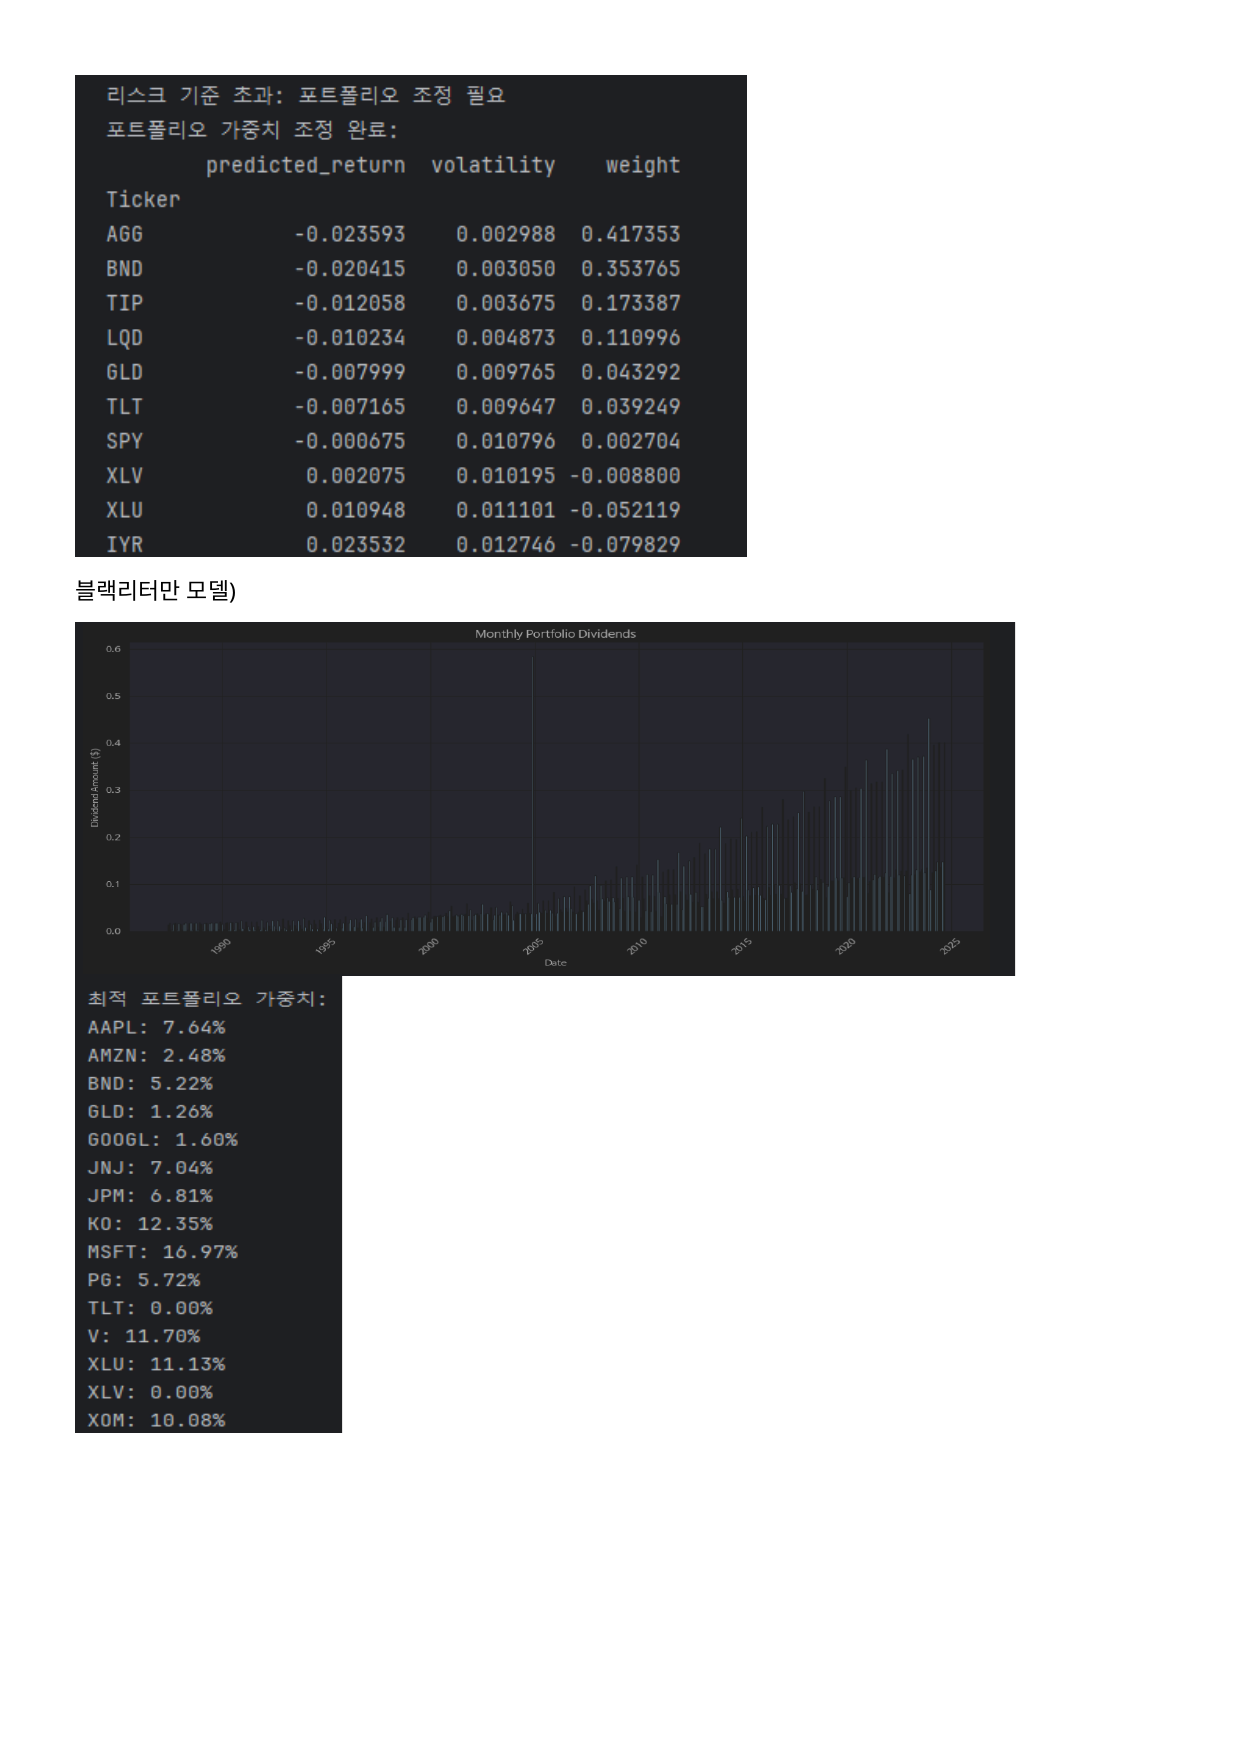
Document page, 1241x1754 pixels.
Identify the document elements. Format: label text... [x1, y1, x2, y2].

text 블랙리터만 모델) [75, 573, 1165, 606]
picture [75, 622, 1016, 1433]
picture [75, 75, 747, 557]
